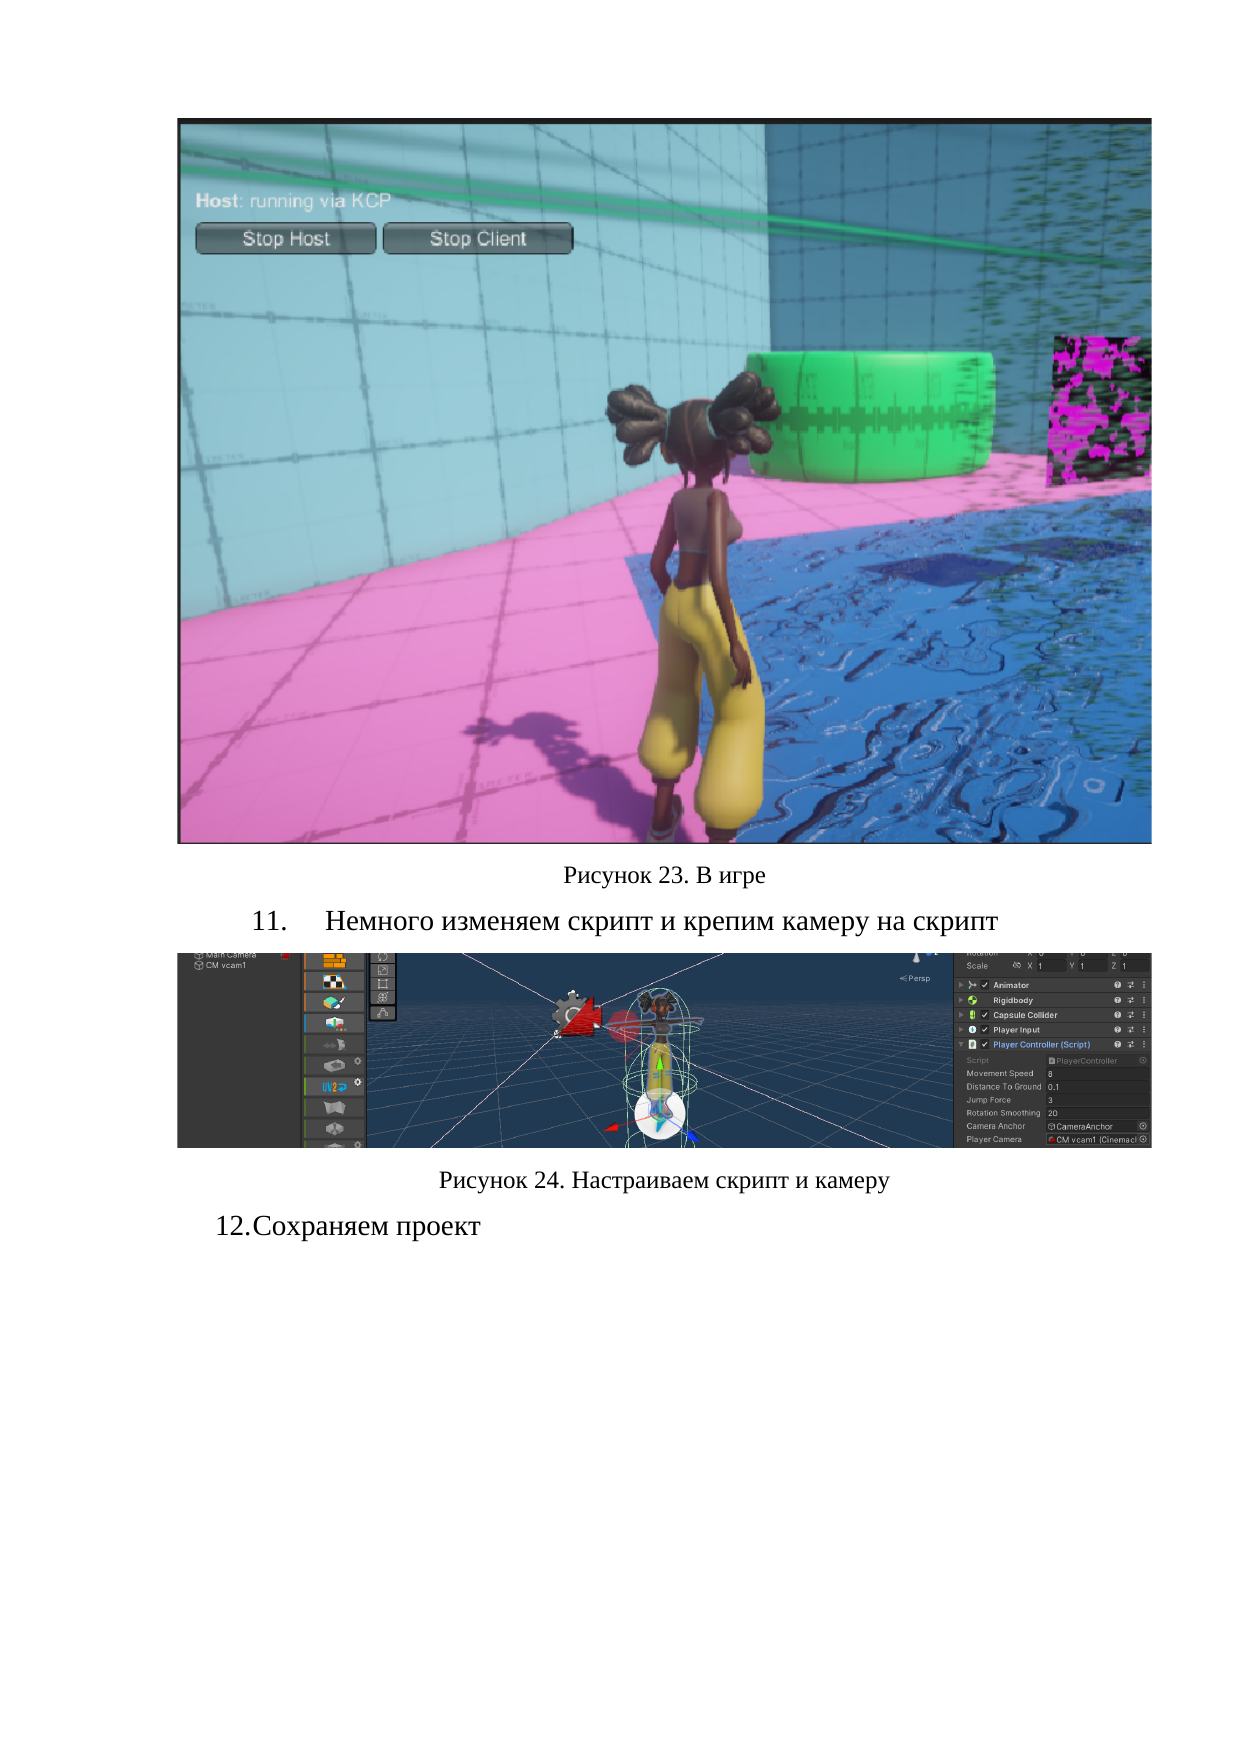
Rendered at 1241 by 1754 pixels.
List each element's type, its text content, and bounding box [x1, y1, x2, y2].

text Рисунок 24. Настраиваем скрипт и камеру [177, 1165, 1152, 1193]
picture [177, 118, 1152, 844]
picture [177, 953, 1152, 1148]
text Рисунок 23. В игре [177, 860, 1152, 889]
list Сохраняем проект [215, 1208, 1152, 1241]
list Немного изменяем скрипт и крепим камеру на скрипт [177, 903, 1152, 937]
